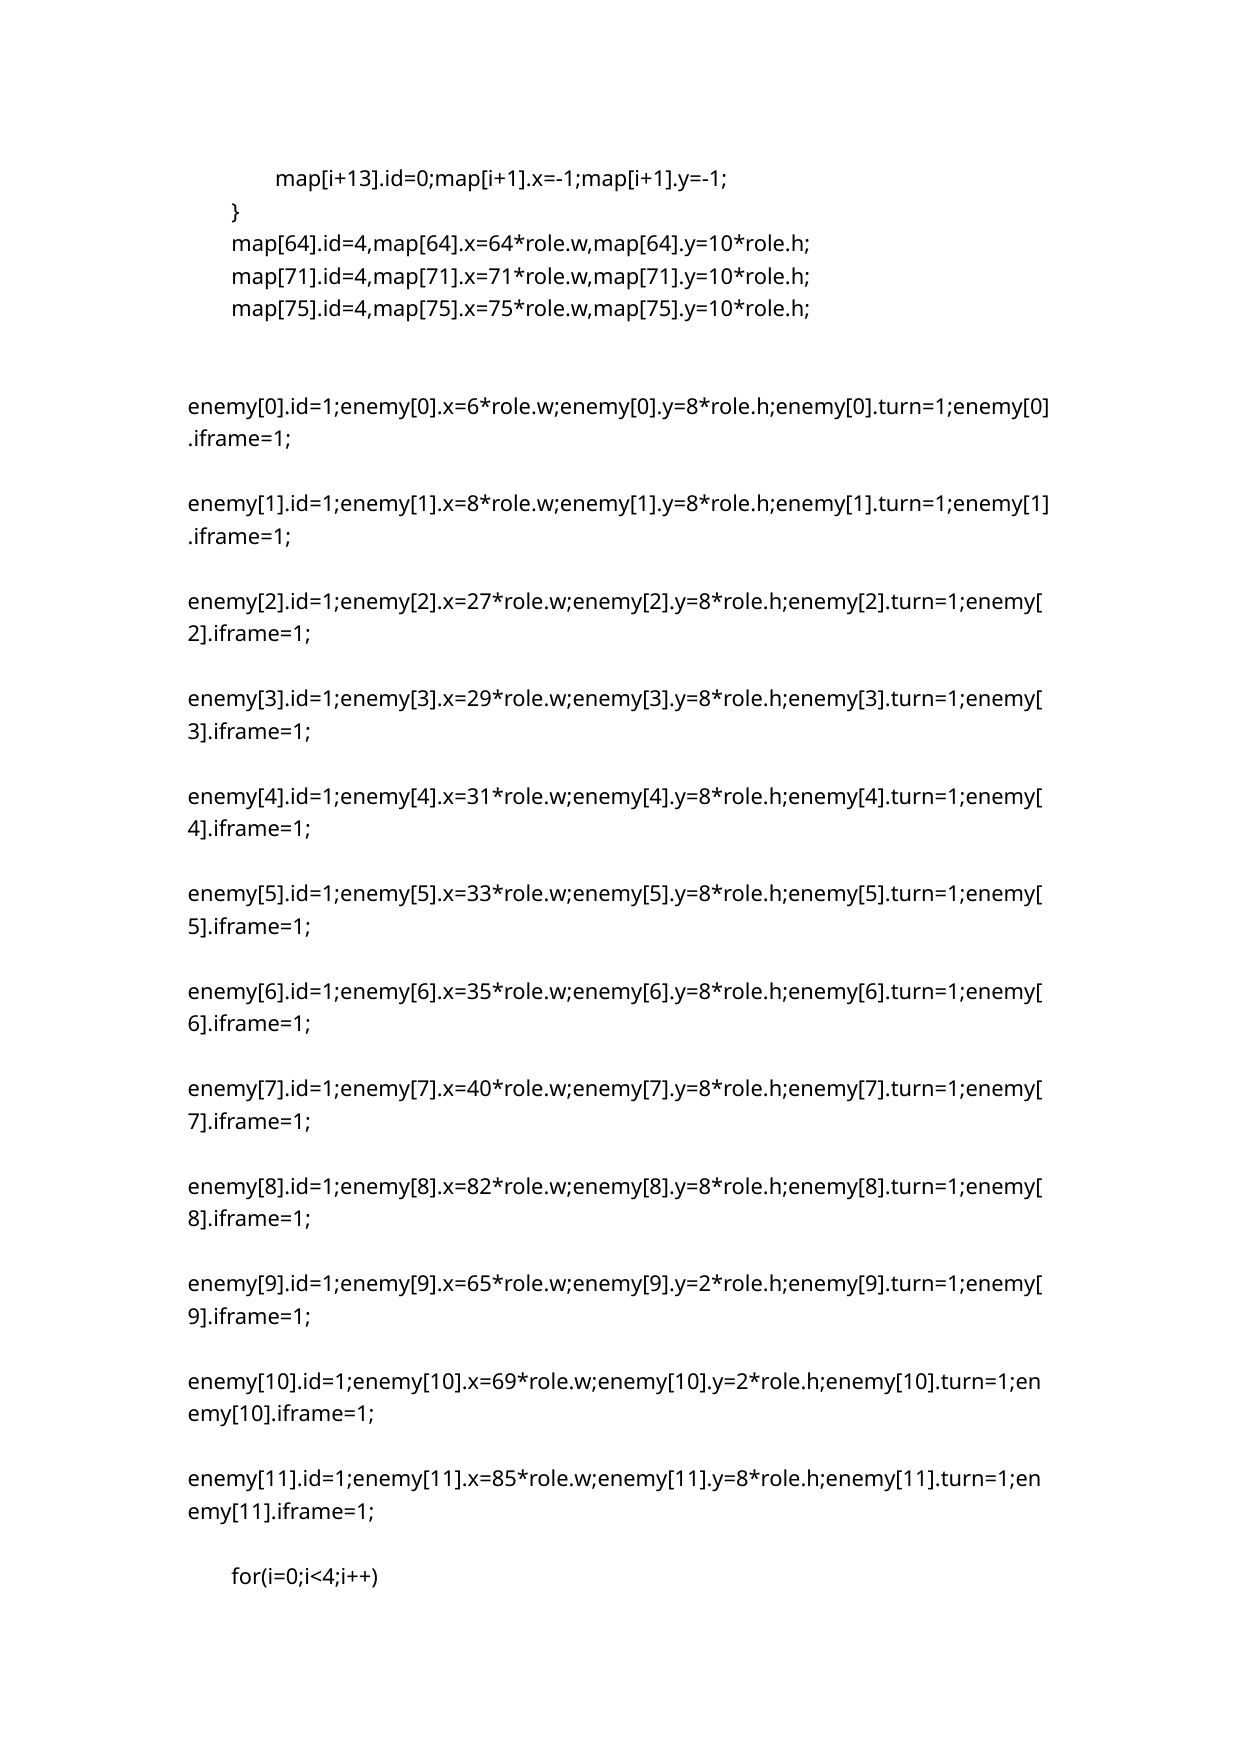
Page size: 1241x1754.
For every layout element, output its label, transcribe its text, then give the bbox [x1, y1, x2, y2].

text enemy[5].id=1;enemy[5].x=33*role.w;enemy[5].y=8*role.h;enemy[5].turn=1;enemy[5].iframe=1; [187, 844, 1053, 942]
text for(i=0;i<4;i++) [187, 1559, 1053, 1592]
text map[71].id=4,map[71].x=71*role.w,map[71].y=10*role.h; [187, 259, 1053, 292]
text enemy[1].id=1;enemy[1].x=8*role.w;enemy[1].y=8*role.h;enemy[1].turn=1;enemy[1].iframe=1; [187, 454, 1053, 552]
text map[i+13].id=0;map[i+1].x=-1;map[i+1].y=-1; [187, 162, 1053, 194]
text enemy[8].id=1;enemy[8].x=82*role.w;enemy[8].y=8*role.h;enemy[8].turn=1;enemy[8].iframe=1; [187, 1137, 1053, 1234]
text enemy[6].id=1;enemy[6].x=35*role.w;enemy[6].y=8*role.h;enemy[6].turn=1;enemy[6].iframe=1; [187, 942, 1053, 1039]
text enemy[2].id=1;enemy[2].x=27*role.w;enemy[2].y=8*role.h;enemy[2].turn=1;enemy[2].iframe=1; [187, 552, 1053, 649]
text enemy[3].id=1;enemy[3].x=29*role.w;enemy[3].y=8*role.h;enemy[3].turn=1;enemy[3].iframe=1; [187, 649, 1053, 747]
text enemy[7].id=1;enemy[7].x=40*role.w;enemy[7].y=8*role.h;enemy[7].turn=1;enemy[7].iframe=1; [187, 1039, 1053, 1137]
text enemy[0].id=1;enemy[0].x=6*role.w;enemy[0].y=8*role.h;enemy[0].turn=1;enemy[0].iframe=1; [187, 357, 1053, 454]
text } [187, 194, 1053, 227]
text enemy[9].id=1;enemy[9].x=65*role.w;enemy[9].y=2*role.h;enemy[9].turn=1;enemy[9].iframe=1; [187, 1234, 1053, 1332]
text enemy[4].id=1;enemy[4].x=31*role.w;enemy[4].y=8*role.h;enemy[4].turn=1;enemy[4].iframe=1; [187, 747, 1053, 844]
text map[75].id=4,map[75].x=75*role.w,map[75].y=10*role.h; [187, 292, 1053, 324]
text map[64].id=4,map[64].x=64*role.w,map[64].y=10*role.h; [187, 227, 1053, 259]
text enemy[10].id=1;enemy[10].x=69*role.w;enemy[10].y=2*role.h;enemy[10].turn=1;enemy[10].iframe=1; [187, 1332, 1053, 1429]
text enemy[11].id=1;enemy[11].x=85*role.w;enemy[11].y=8*role.h;enemy[11].turn=1;enemy[11].iframe=1; [187, 1429, 1053, 1527]
